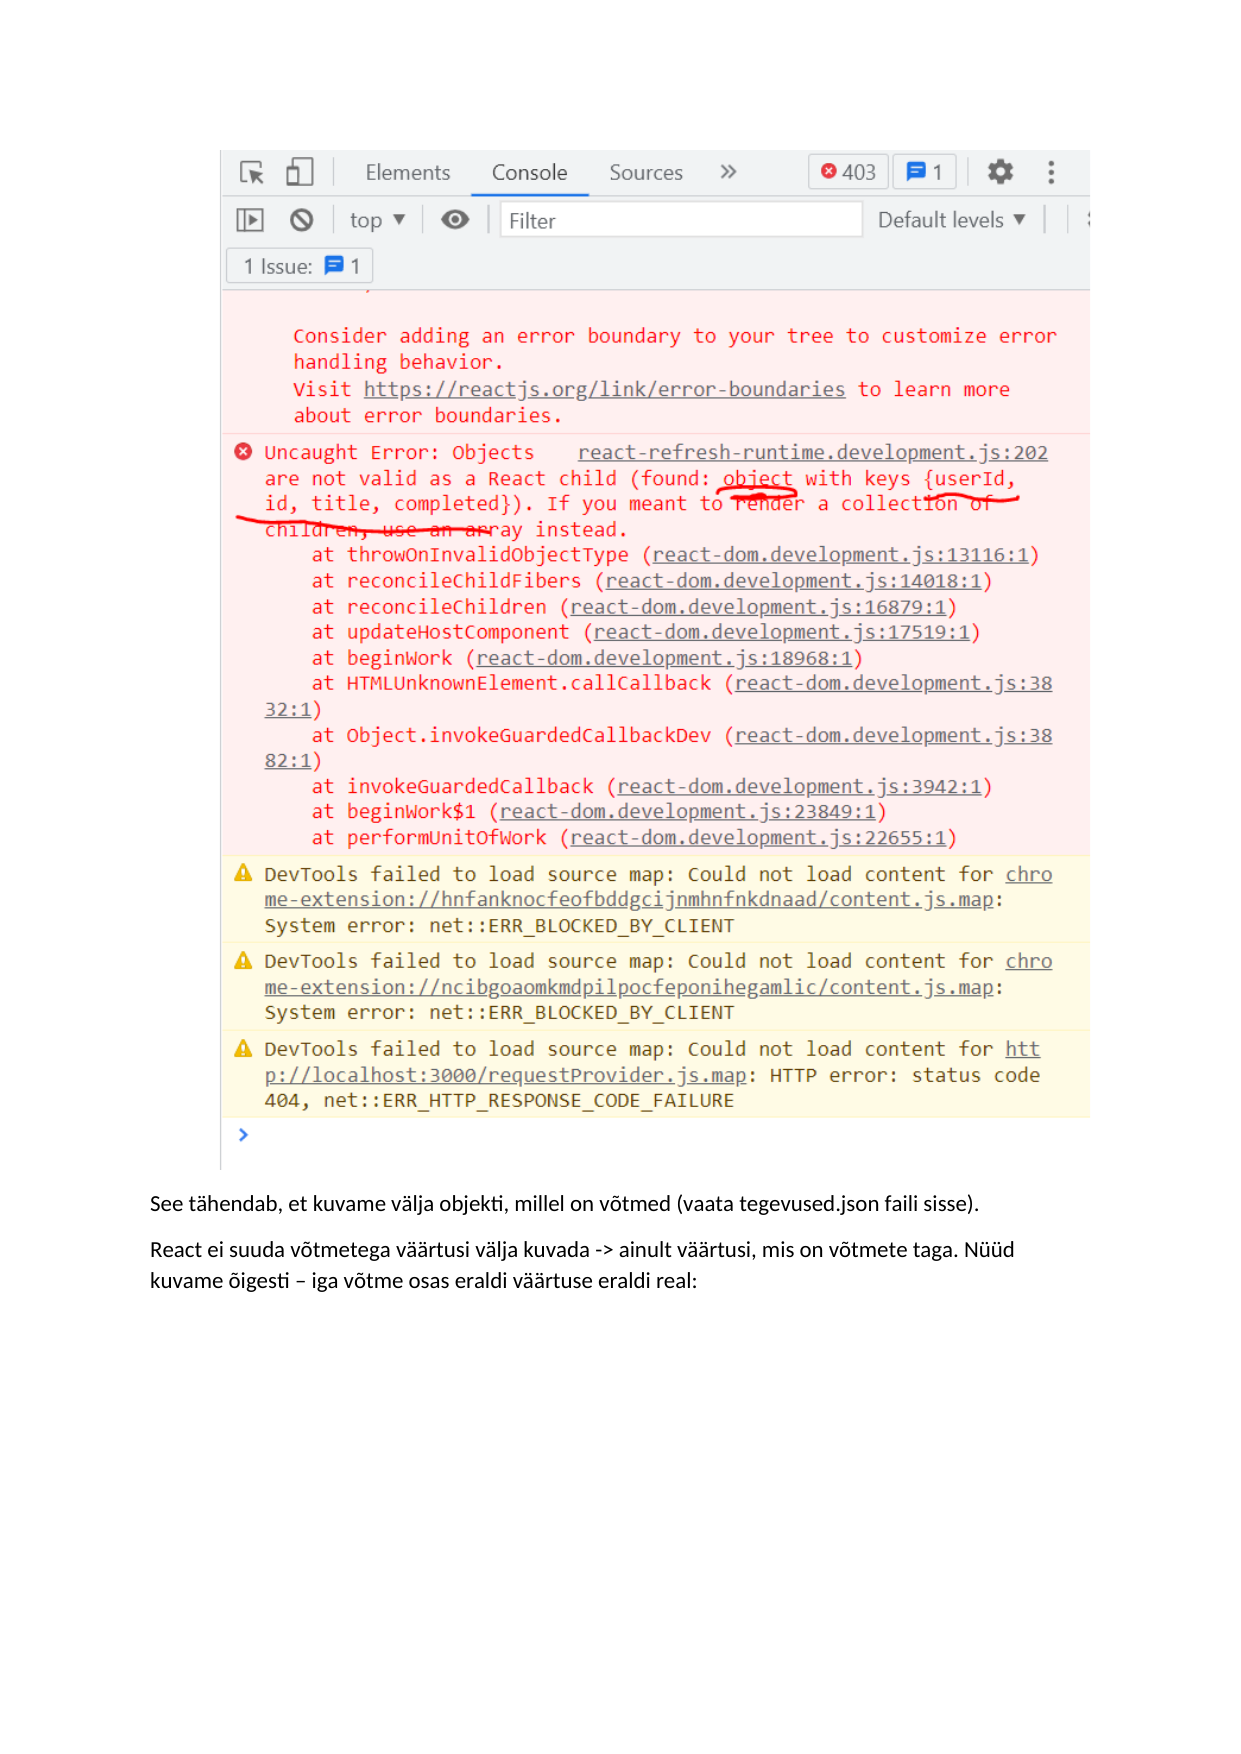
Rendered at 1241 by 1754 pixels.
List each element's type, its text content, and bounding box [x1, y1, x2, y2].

text React ei suuda võtmetega väärtusi välja kuvada -> ainult väärtusi, mis on võtmete taga. Nüüd kuvame õigesti – iga võtme osas eraldi väärtuse eraldi real: [150, 1236, 1090, 1294]
text See tähendab, et kuvame välja objekti, millel on võtmed (vaata tegevused.json faili sisse). [150, 1189, 1090, 1217]
picture [150, 150, 1091, 1170]
